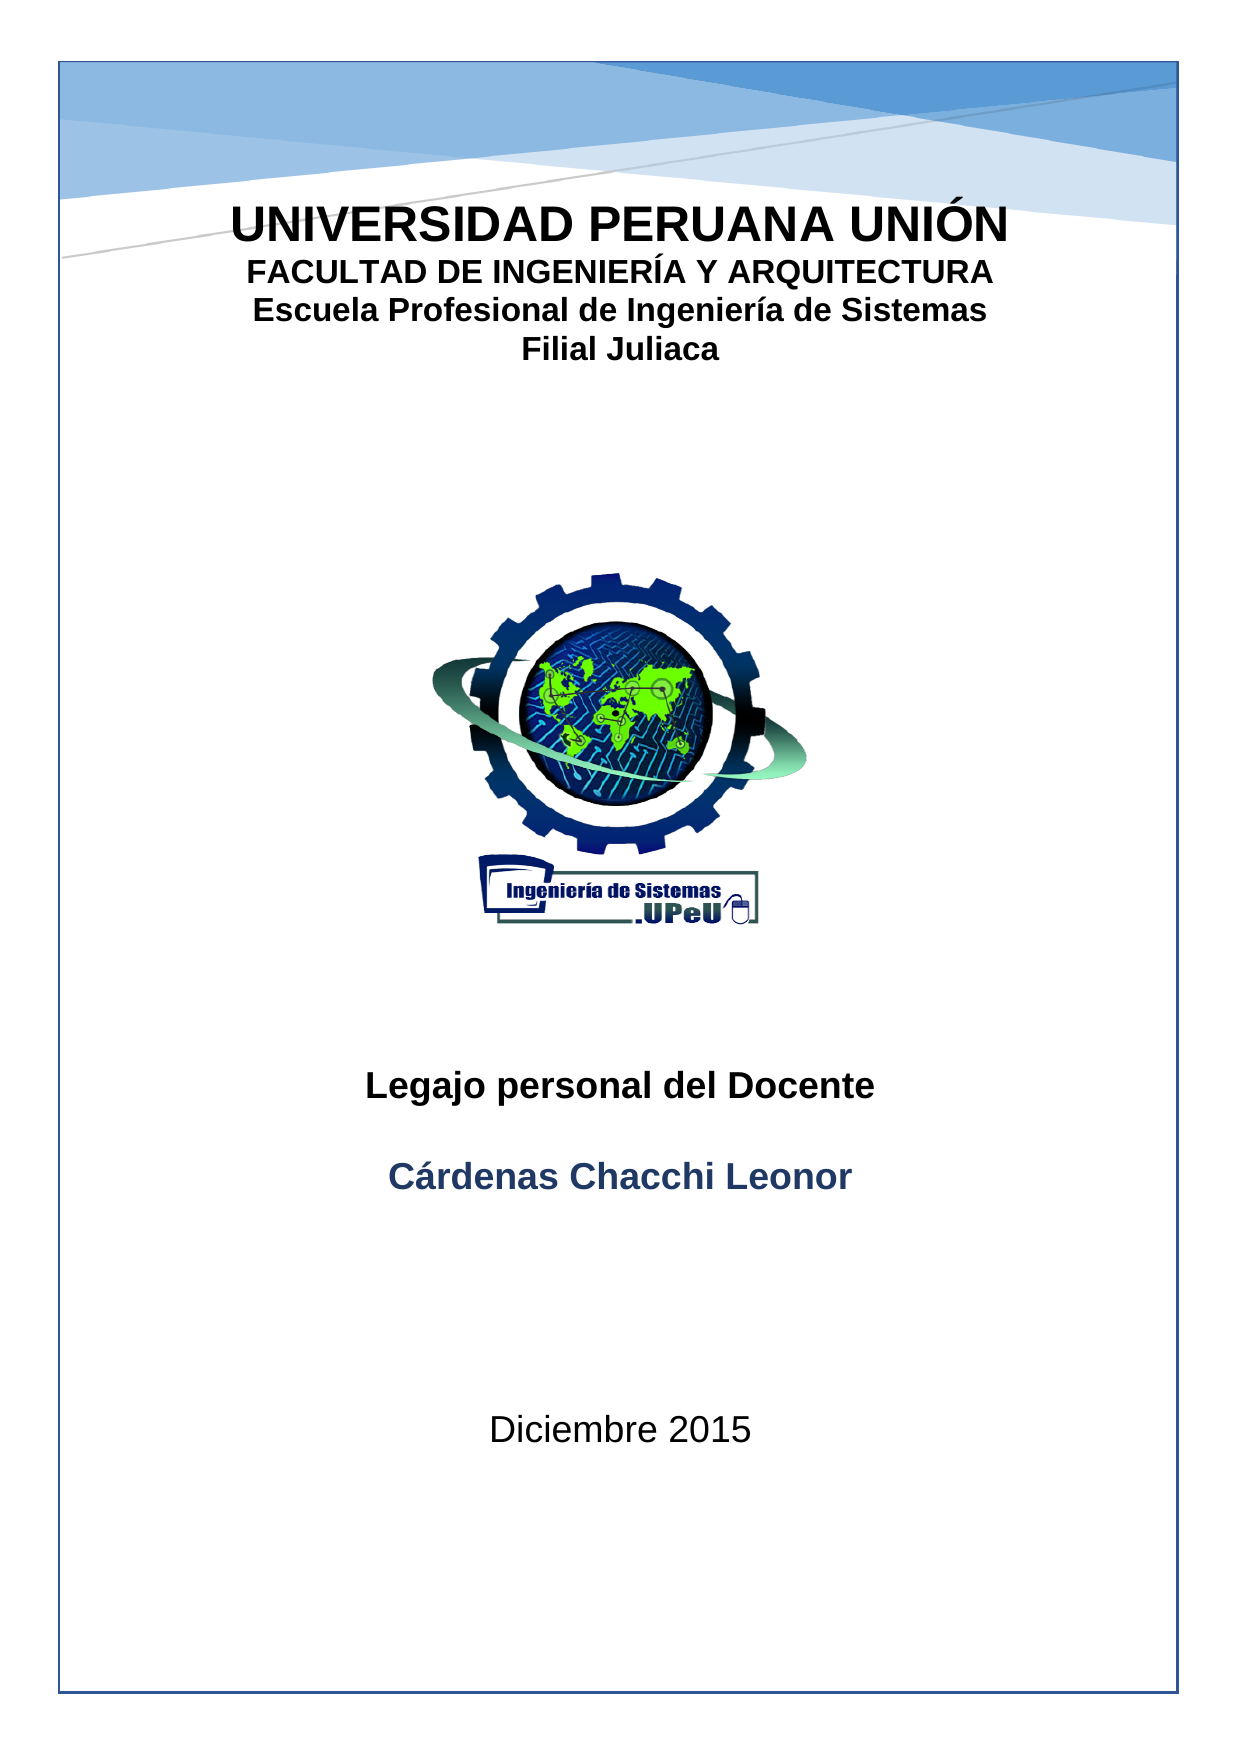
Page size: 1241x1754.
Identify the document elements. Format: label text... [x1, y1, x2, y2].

text FACULTAD DE INGENIERÍA Y ARQUITECTURA [177, 252, 1063, 290]
picture [60, 62, 1177, 275]
text Filial Juliaca [177, 329, 1063, 367]
text Cárdenas Chacchi Leonor [177, 1154, 1063, 1197]
picture [424, 557, 816, 938]
text Legajo personal del Docente [177, 1063, 1063, 1106]
text UNIVERSIDAD PERUANA UNIÓN [177, 194, 1063, 252]
text Diciembre 2015 [177, 1407, 1063, 1450]
text Escuela Profesional de Ingeniería de Sistemas [177, 290, 1063, 329]
